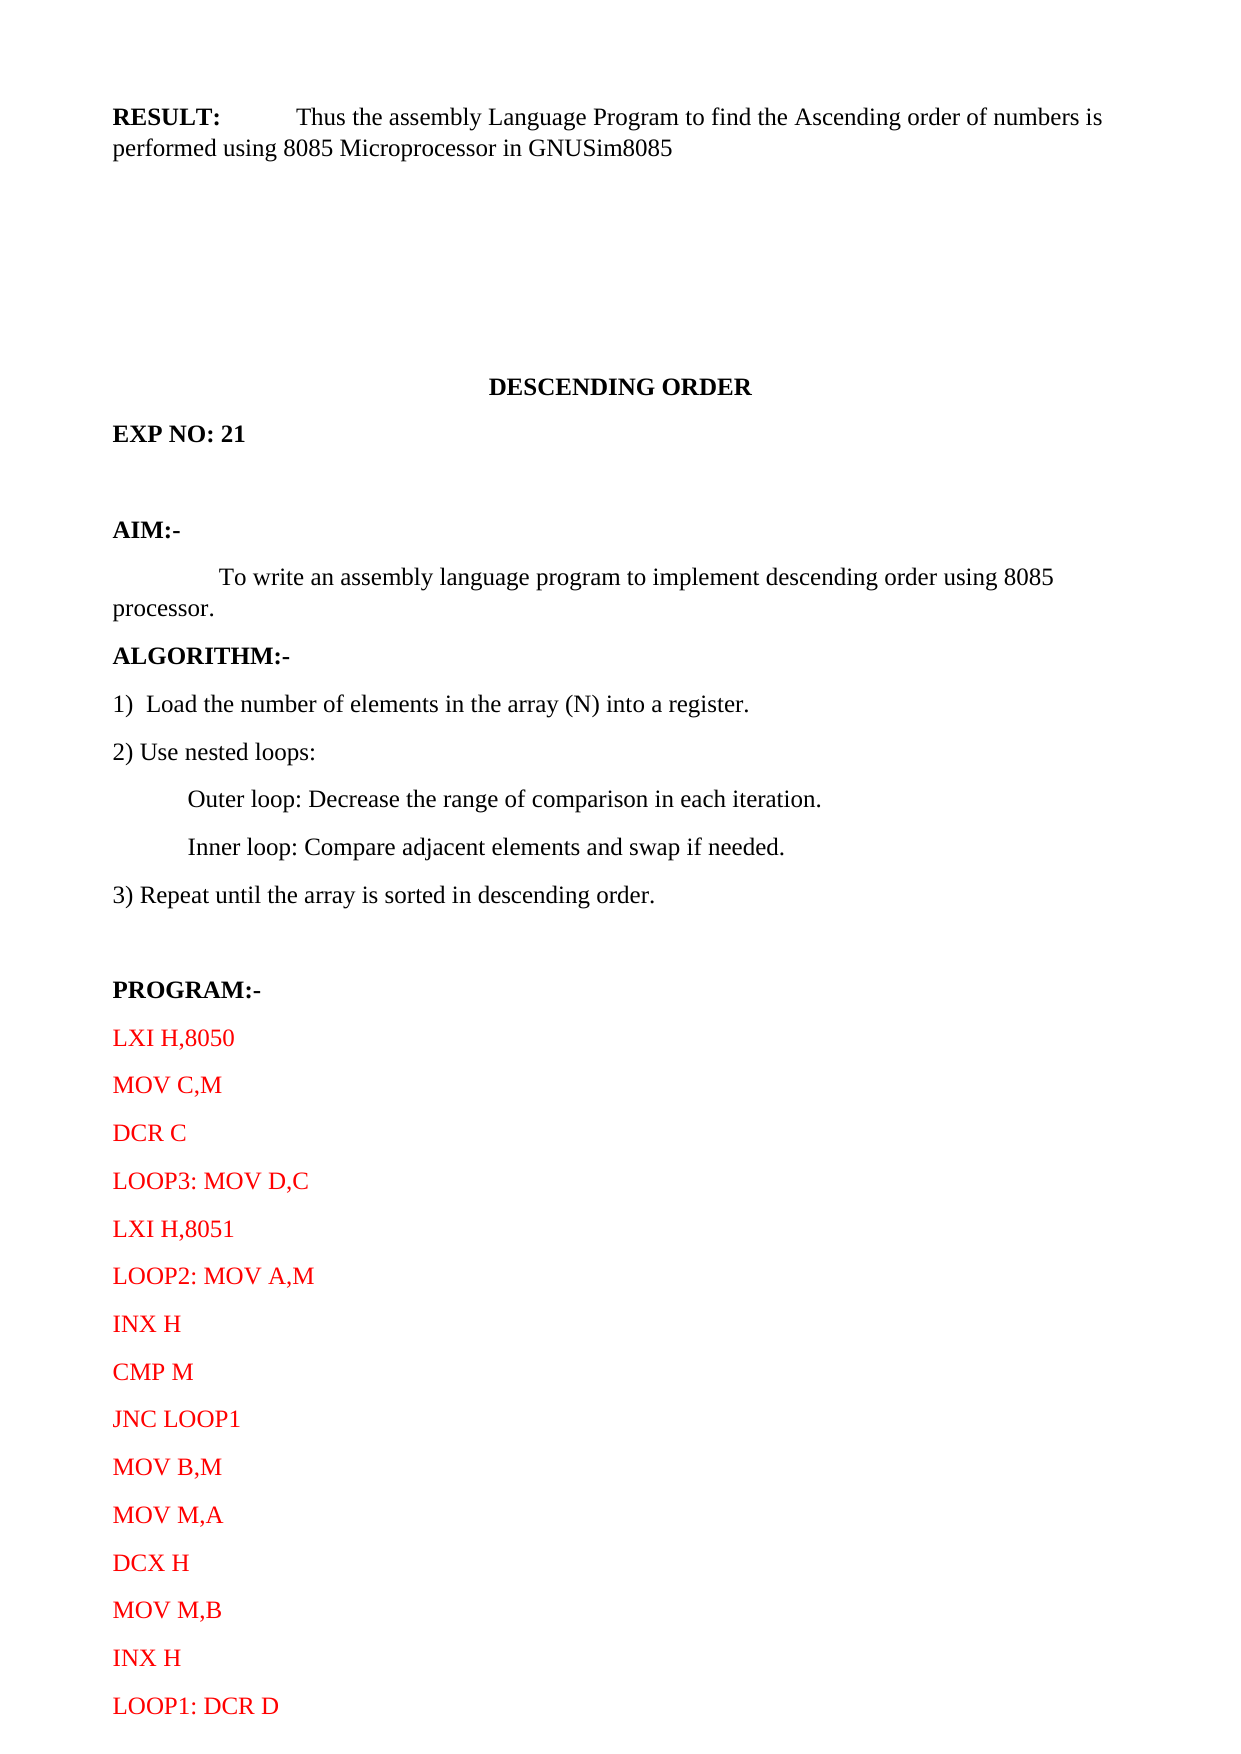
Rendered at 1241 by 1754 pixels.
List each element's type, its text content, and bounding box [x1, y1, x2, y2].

text 3) Repeat until the array is sorted in descending order. [112, 880, 1128, 908]
text MOV B,M [112, 1452, 1128, 1481]
text Outer loop: Decrease the range of comparison in each iteration. [187, 784, 1128, 813]
text LOOP1: DCR D [112, 1691, 1128, 1719]
text INX H [112, 1309, 1128, 1338]
text CMP M [112, 1357, 1128, 1386]
text Inner loop: Compare adjacent elements and swap if needed. [187, 832, 1128, 861]
text LOOP2: MOV A,M [112, 1261, 1128, 1290]
text EXP NO: 21 [112, 419, 1128, 448]
text RESULT: Thus the assembly Language Program to find the Ascending order of numbers is performed using 8085 Microprocessor in GNUSim8085 [112, 102, 1128, 162]
text DCR C [112, 1118, 1128, 1147]
text DESCENDING ORDER [112, 372, 1128, 400]
text DCX H [112, 1548, 1128, 1576]
text 2) Use nested loops: [112, 737, 1128, 765]
text JNC LOOP1 [112, 1404, 1128, 1433]
text LXI H,8051 [112, 1214, 1128, 1242]
text MOV C,M [112, 1071, 1128, 1099]
text MOV M,B [112, 1595, 1128, 1624]
text ALGORITHM:- [112, 641, 1128, 670]
text 1) Load the number of elements in the array (N) into a register. [112, 689, 1128, 718]
text To write an assembly language program to implement descending order using 8085 processor. [112, 562, 1128, 622]
text LXI H,8050 [112, 1023, 1128, 1052]
text AIM:- [112, 515, 1128, 543]
text INX H [112, 1643, 1128, 1672]
text LOOP3: MOV D,C [112, 1166, 1128, 1195]
text MOV M,A [112, 1500, 1128, 1529]
text PROGRAM:- [112, 975, 1128, 1004]
